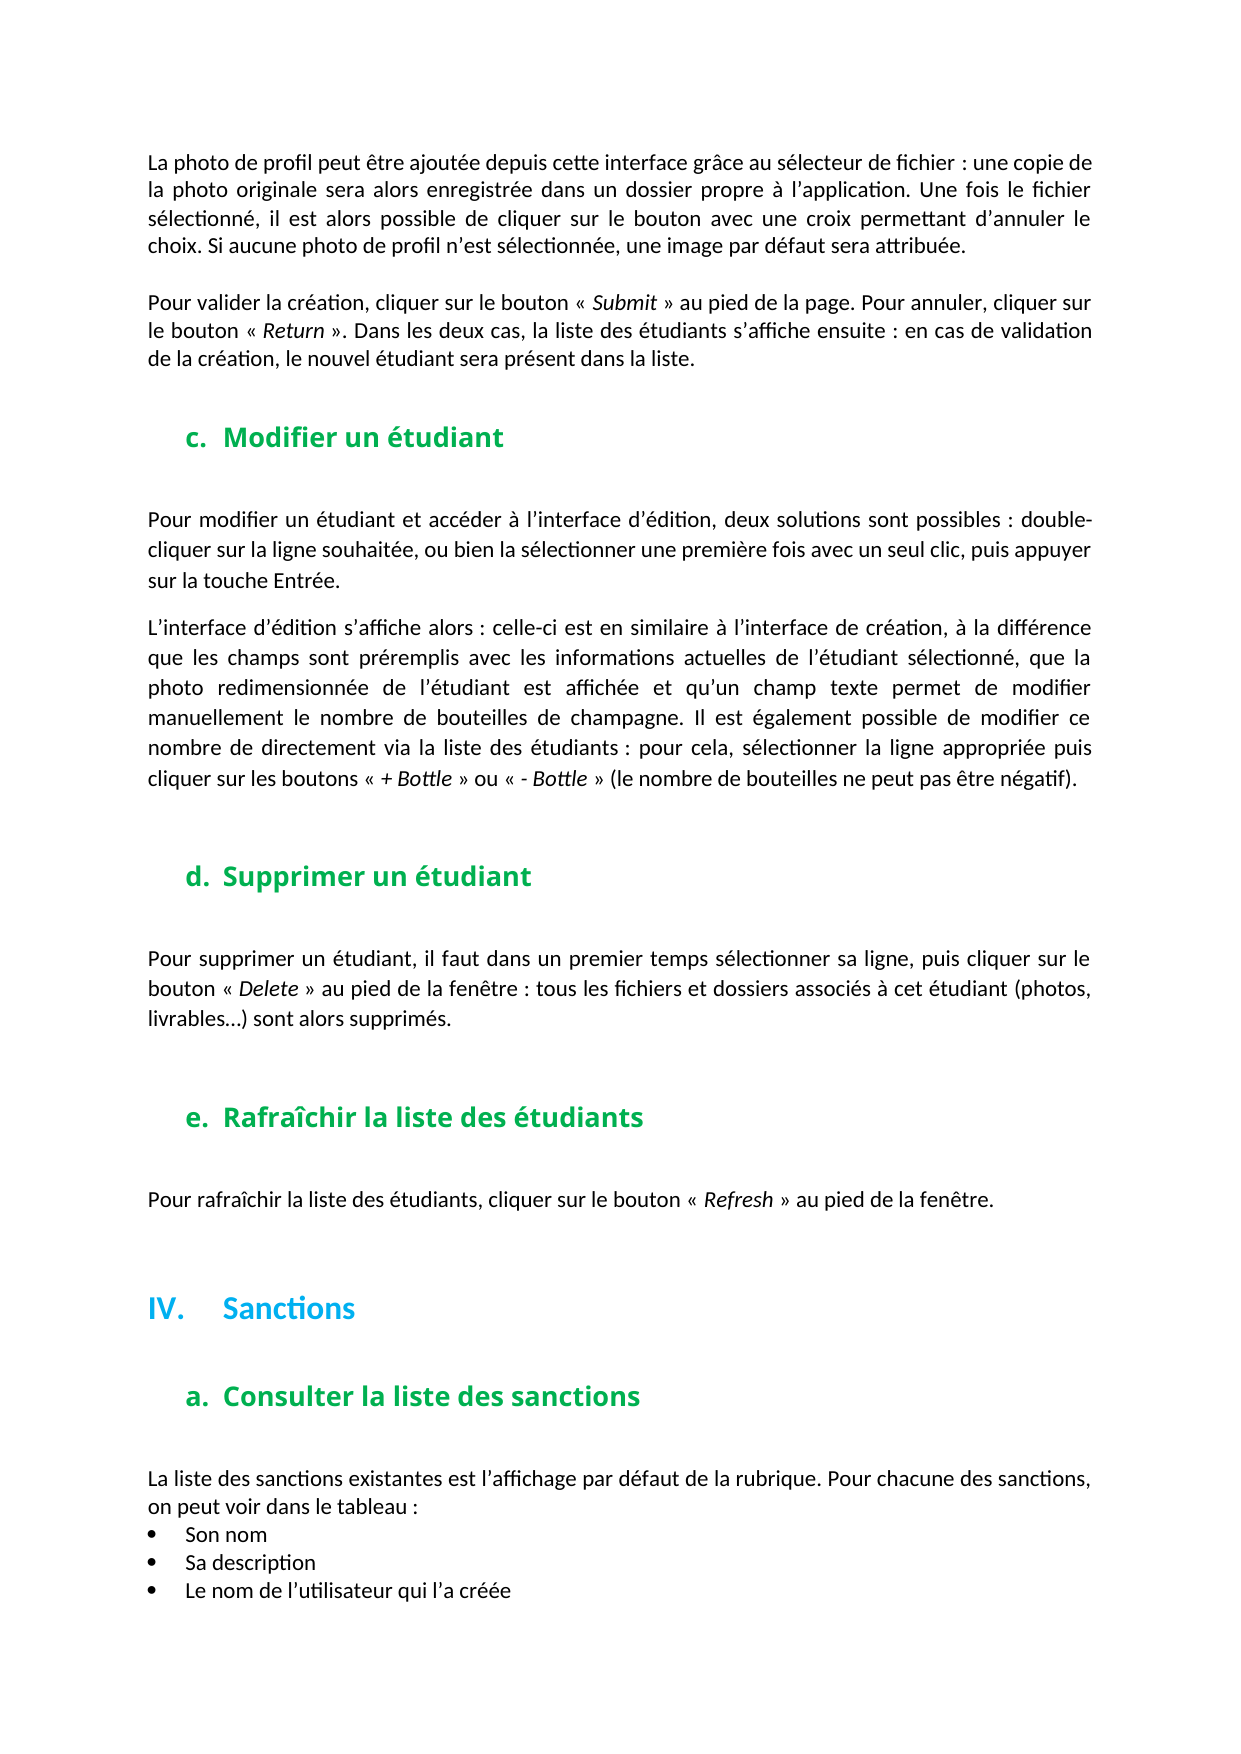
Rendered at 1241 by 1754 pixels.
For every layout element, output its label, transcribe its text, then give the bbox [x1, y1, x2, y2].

text L’interface d’édition s’affiche alors : celle-ci est en similaire à l’interface de création, à la différence que les champs sont préremplis avec les informations actuelles de l’étudiant sélectionné, que la photo redimensionnée de l’étudiant est affichée et qu’un champ texte permet de modifier manuellement le nombre de bouteilles de champagne. Il est également possible de modifier ce nombre de directement via la liste des étudiants : pour cela, sélectionner la ligne appropriée puis cliquer sur les boutons « + Bottle » ou « - Bottle » (le nombre de bouteilles ne peut pas être négatif). [148, 613, 1093, 792]
text Pour valider la création, cliquer sur le bouton « Submit » au pied de la page. Pour annuler, cliquer sur le bouton « Return ». Dans les deux cas, la liste des étudiants s’affiche ensuite : en cas de validation de la création, le nouvel étudiant sera présent dans la liste. [148, 288, 1093, 372]
text Pour modifier un étudiant et accéder à l’interface d’édition, deux solutions sont possibles : double-cliquer sur la ligne souhaitée, ou bien la sélectionner une première fois avec un seul clic, puis appuyer sur la touche Entrée. [148, 505, 1093, 594]
text Pour supprimer un étudiant, il faut dans un premier temps sélectionner sa ligne, puis cliquer sur le bouton « Delete » au pied de la fenêtre : tous les fichiers et dossiers associés à cet étudiant (photos, livrables…) sont alors supprimés. [148, 944, 1093, 1032]
subtitle Supprimer un étudiant [185, 857, 1093, 894]
subtitle Consulter la liste des sanctions [185, 1378, 1093, 1415]
list Sa description [148, 1548, 1093, 1577]
text La liste des sanctions existantes est l’affichage par défaut de la rubrique. Pour chacune des sanctions, on peut voir dans le tableau : [148, 1464, 1093, 1521]
subtitle Modifier un étudiant [185, 419, 1093, 456]
subtitle Sanctions [148, 1287, 1093, 1328]
text Pour rafraîchir la liste des étudiants, cliquer sur le bouton « Refresh » au pied de la fenêtre. [148, 1185, 1093, 1213]
list Son nom [148, 1521, 1093, 1548]
text La photo de profil peut être ajoutée depuis cette interface grâce au sélecteur de fichier : une copie de la photo originale sera alors enregistrée dans un dossier propre à l’application. Une fois le fichier sélectionné, il est alors possible de cliquer sur le bouton avec une croix permettant d’annuler le choix. Si aucune photo de profil n’est sélectionnée, une image par défaut sera attribuée. [148, 148, 1093, 260]
subtitle Rafraîchir la liste des étudiants [185, 1098, 1093, 1135]
list Le nom de l’utilisateur qui l’a créée [148, 1577, 1093, 1604]
